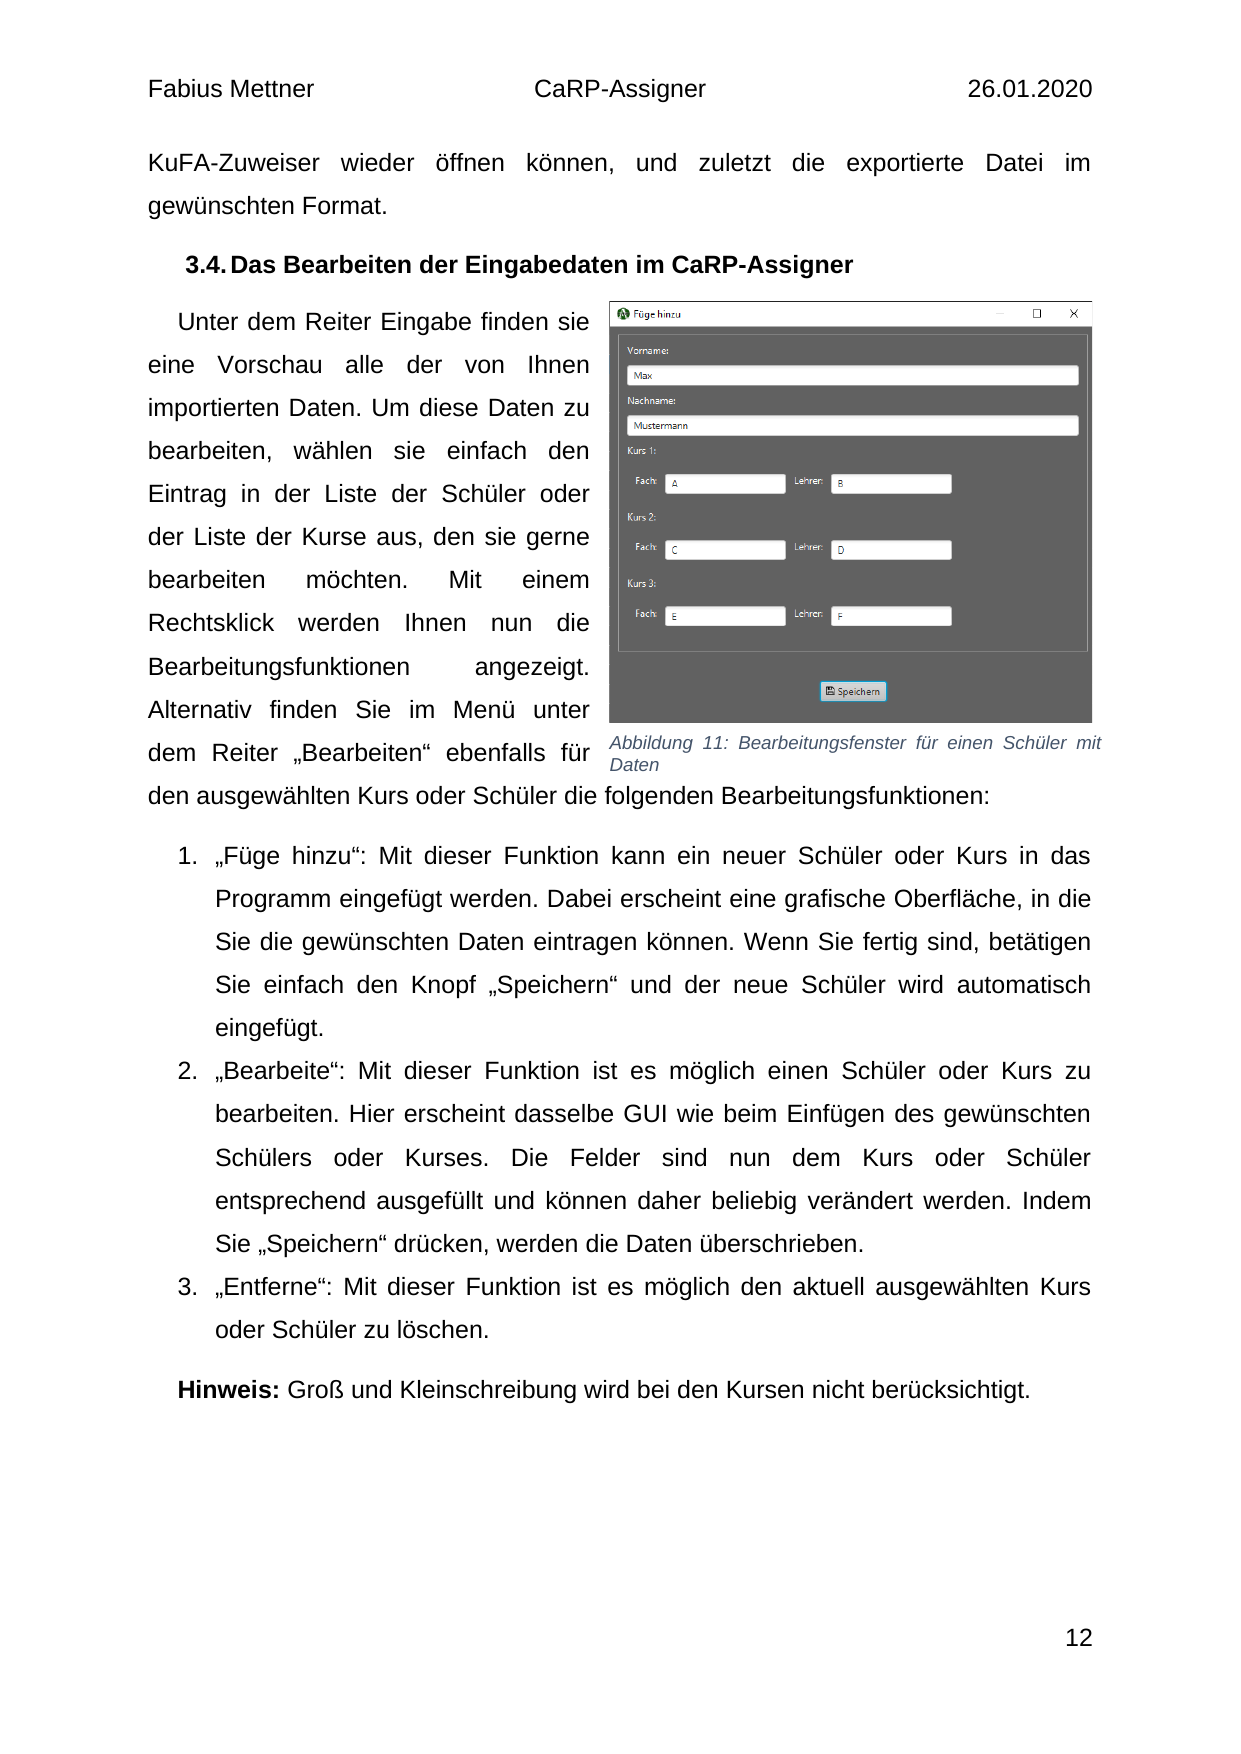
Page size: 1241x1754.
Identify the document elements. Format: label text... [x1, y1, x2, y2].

picture [609, 301, 1093, 723]
list „Füge hinzu“: Mit dieser Funktion kann ein neuer Schüler oder Kurs in das Programm eingefügt werden. Dabei erscheint eine grafische Oberfläche, in die Sie die gewünschten Daten eintragen können. Wenn Sie fertig sind, betätigen Sie einfach den Knopf „Speichern“ und der neue Schüler wird automatisch eingefügt. [177, 841, 1093, 1042]
subtitle Das Bearbeiten der Eingabedaten im CaRP-Assigner [185, 251, 1093, 279]
list „Entferne“: Mit dieser Funktion ist es möglich den aktuell ausgewählten Kurs oder Schüler zu löschen. [177, 1272, 1093, 1344]
text Hinweis: Groß und Kleinschreibung wird bei den Kursen nicht berücksichtigt. [177, 1375, 1093, 1404]
list „Bearbeite“: Mit dieser Funktion ist es möglich einen Schüler oder Kurs zu bearbeiten. Hier erscheint dasselbe GUI wie beim Einfügen des gewünschten Schülers oder Kurses. Die Felder sind nun dem Kurs oder Schüler entsprechend ausgefüllt und können daher beliebig verändert werden. Indem Sie „Speichern“ drücken, werden die Daten überschrieben. [177, 1056, 1093, 1258]
